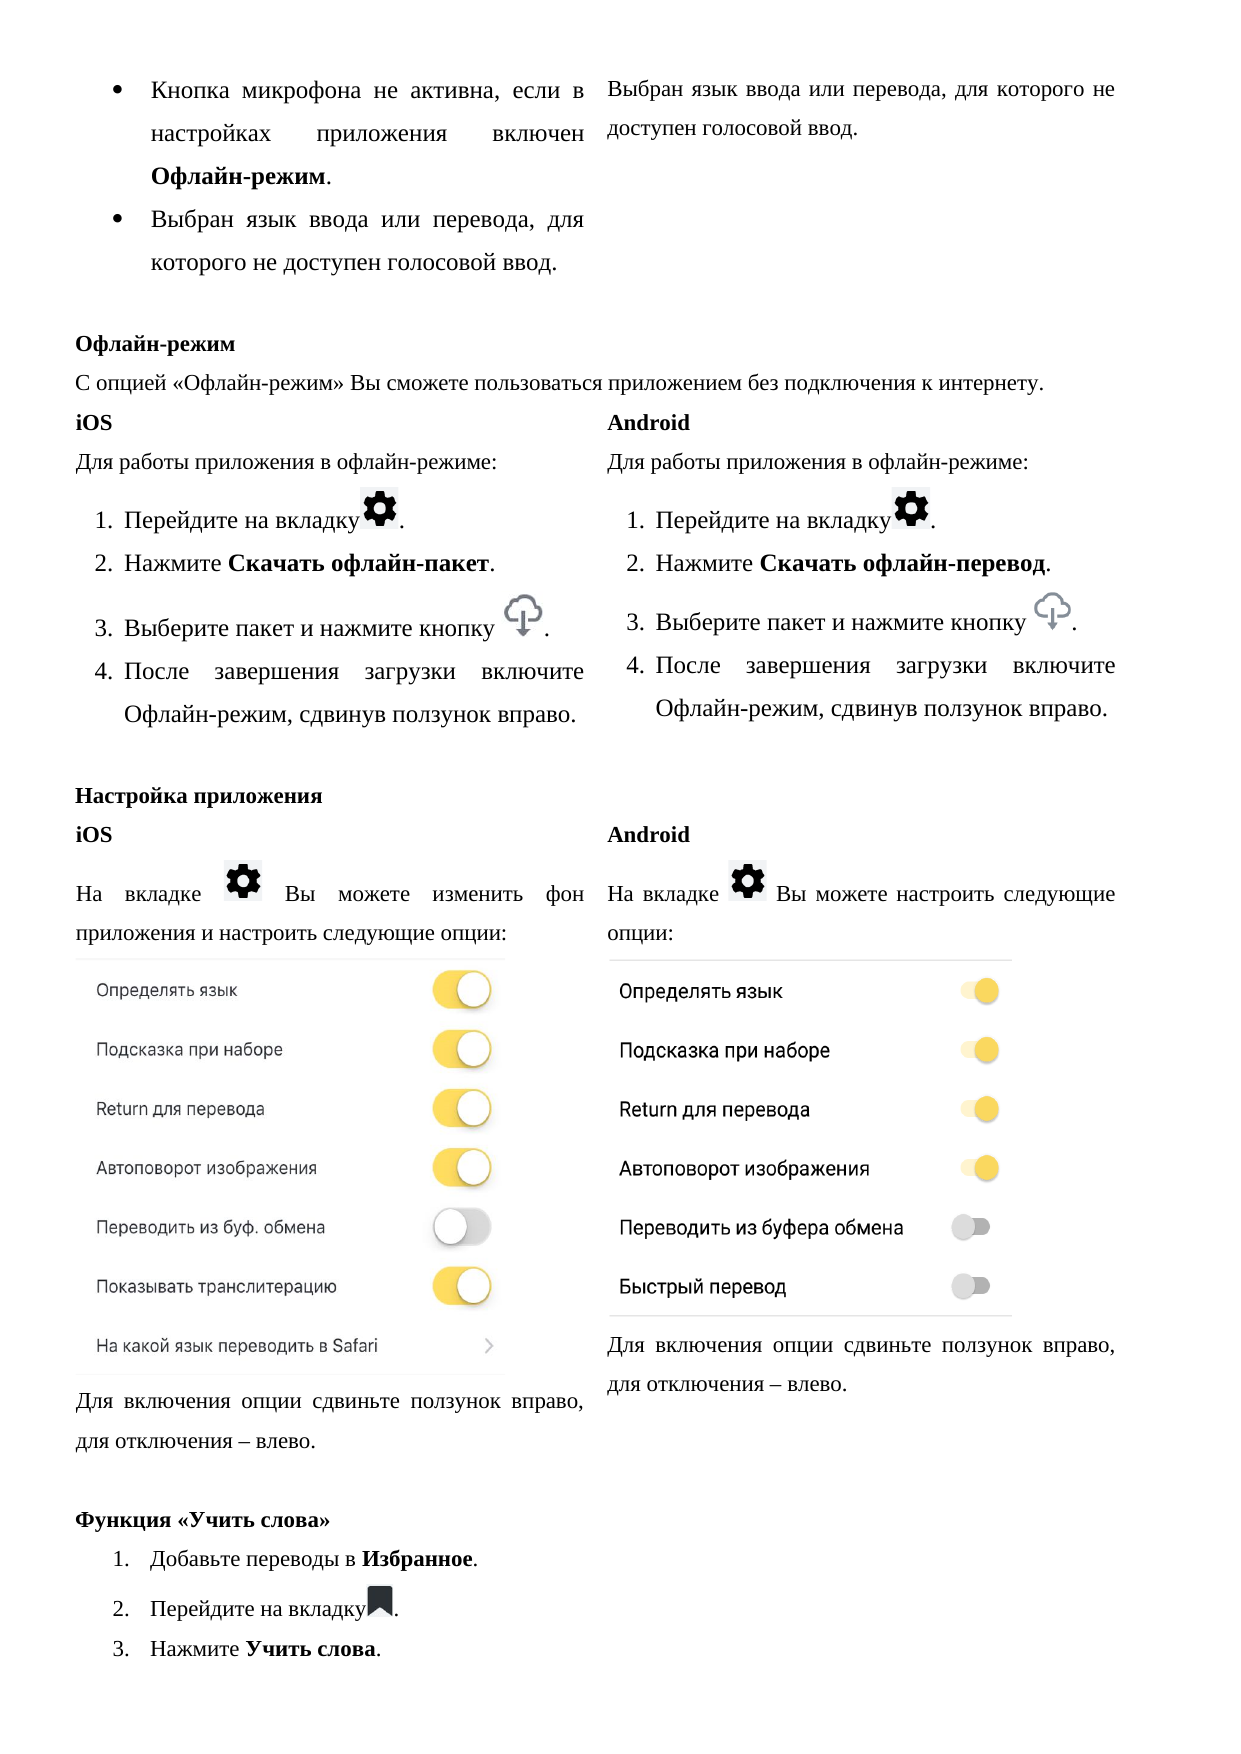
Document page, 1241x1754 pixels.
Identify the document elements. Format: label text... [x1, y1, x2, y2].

picture [360, 487, 399, 529]
picture [607, 958, 1014, 1318]
text Офлайн-режим [75, 330, 1165, 356]
picture [366, 1584, 394, 1617]
list Добавьте переводы в Избранное. [112, 1545, 1165, 1572]
picture [1032, 591, 1071, 631]
table_header Android Выбран язык ввода или перевода, для которого не доступен голосовой ввод. [596, 75, 1127, 291]
picture [891, 487, 930, 529]
text Настройка приложения [75, 782, 1165, 808]
picture [223, 860, 263, 901]
text Функция «Учить слова» [75, 1506, 1165, 1532]
text С опцией «Офлайн-режим» Вы сможете пользоваться приложением без подключения к интернету. [75, 369, 1165, 396]
table_header iOS На вкладке Вы можете изменить фон приложения и настроить следующие опции: Для включения опции сдвиньте ползунок вправо, для отключения – влево. [64, 821, 596, 1466]
picture [501, 591, 544, 637]
table_header Android Для работы приложения в офлайн-режиме: Перейдите на вкладку. Нажмите Скачать офлайн-перевод. Выберите пакет и нажмите кнопку . После завершения загрузки включите Офлайн-режим, сдвинув ползунок вправо. [596, 409, 1127, 742]
list Нажмите Учить слова. [112, 1635, 1165, 1661]
table_header iOS Для работы приложения в офлайн-режиме: Перейдите на вкладку. Нажмите Скачать офлайн-пакет. Выберите пакет и нажмите кнопку . После завершения загрузки включите Офлайн-режим, сдвинув ползунок вправо. [64, 409, 596, 742]
picture [75, 958, 506, 1375]
table_header Android На вкладке Вы можете настроить следующие опции: Для включения опции сдвиньте ползунок вправо, для отключения – влево. [596, 821, 1127, 1466]
picture [728, 860, 767, 901]
list Перейдите на вкладку. [112, 1585, 1165, 1622]
